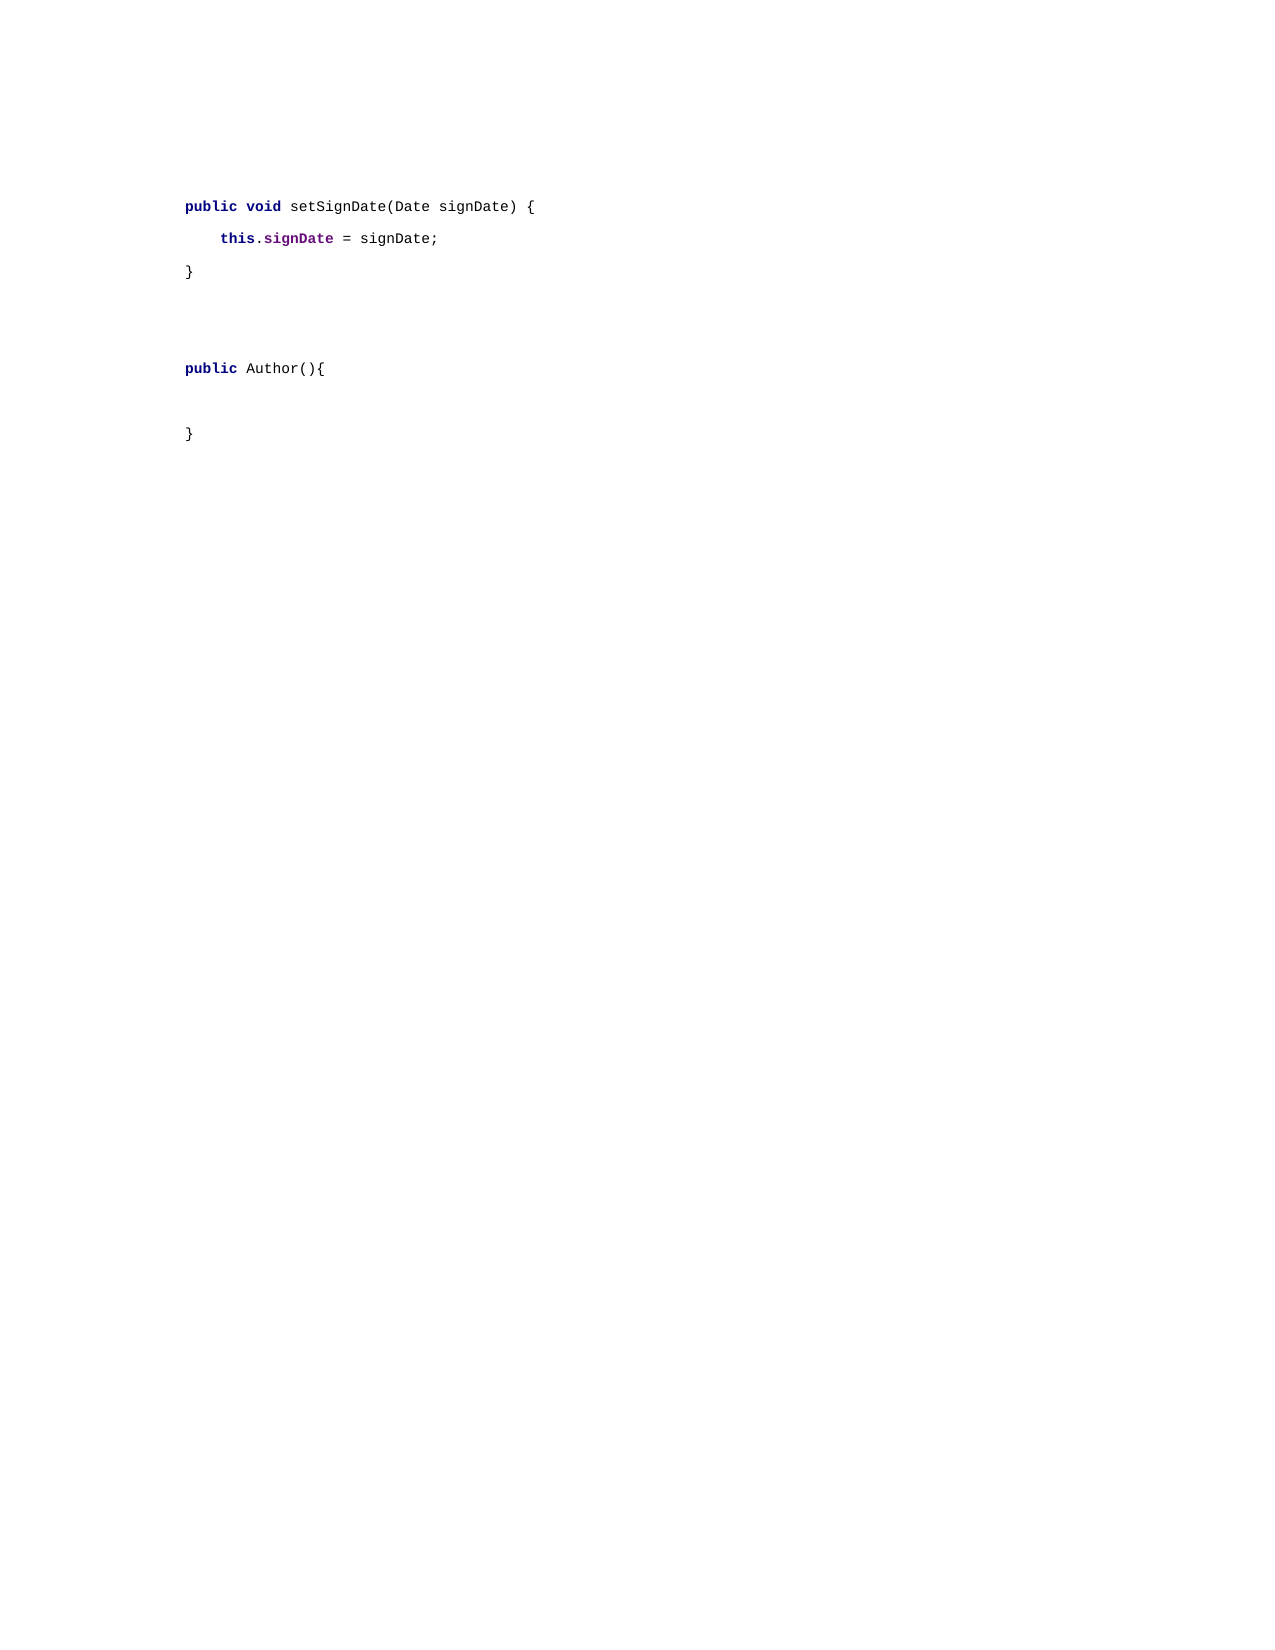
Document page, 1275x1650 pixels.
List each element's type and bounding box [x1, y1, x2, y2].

text [150, 159, 1125, 484]
